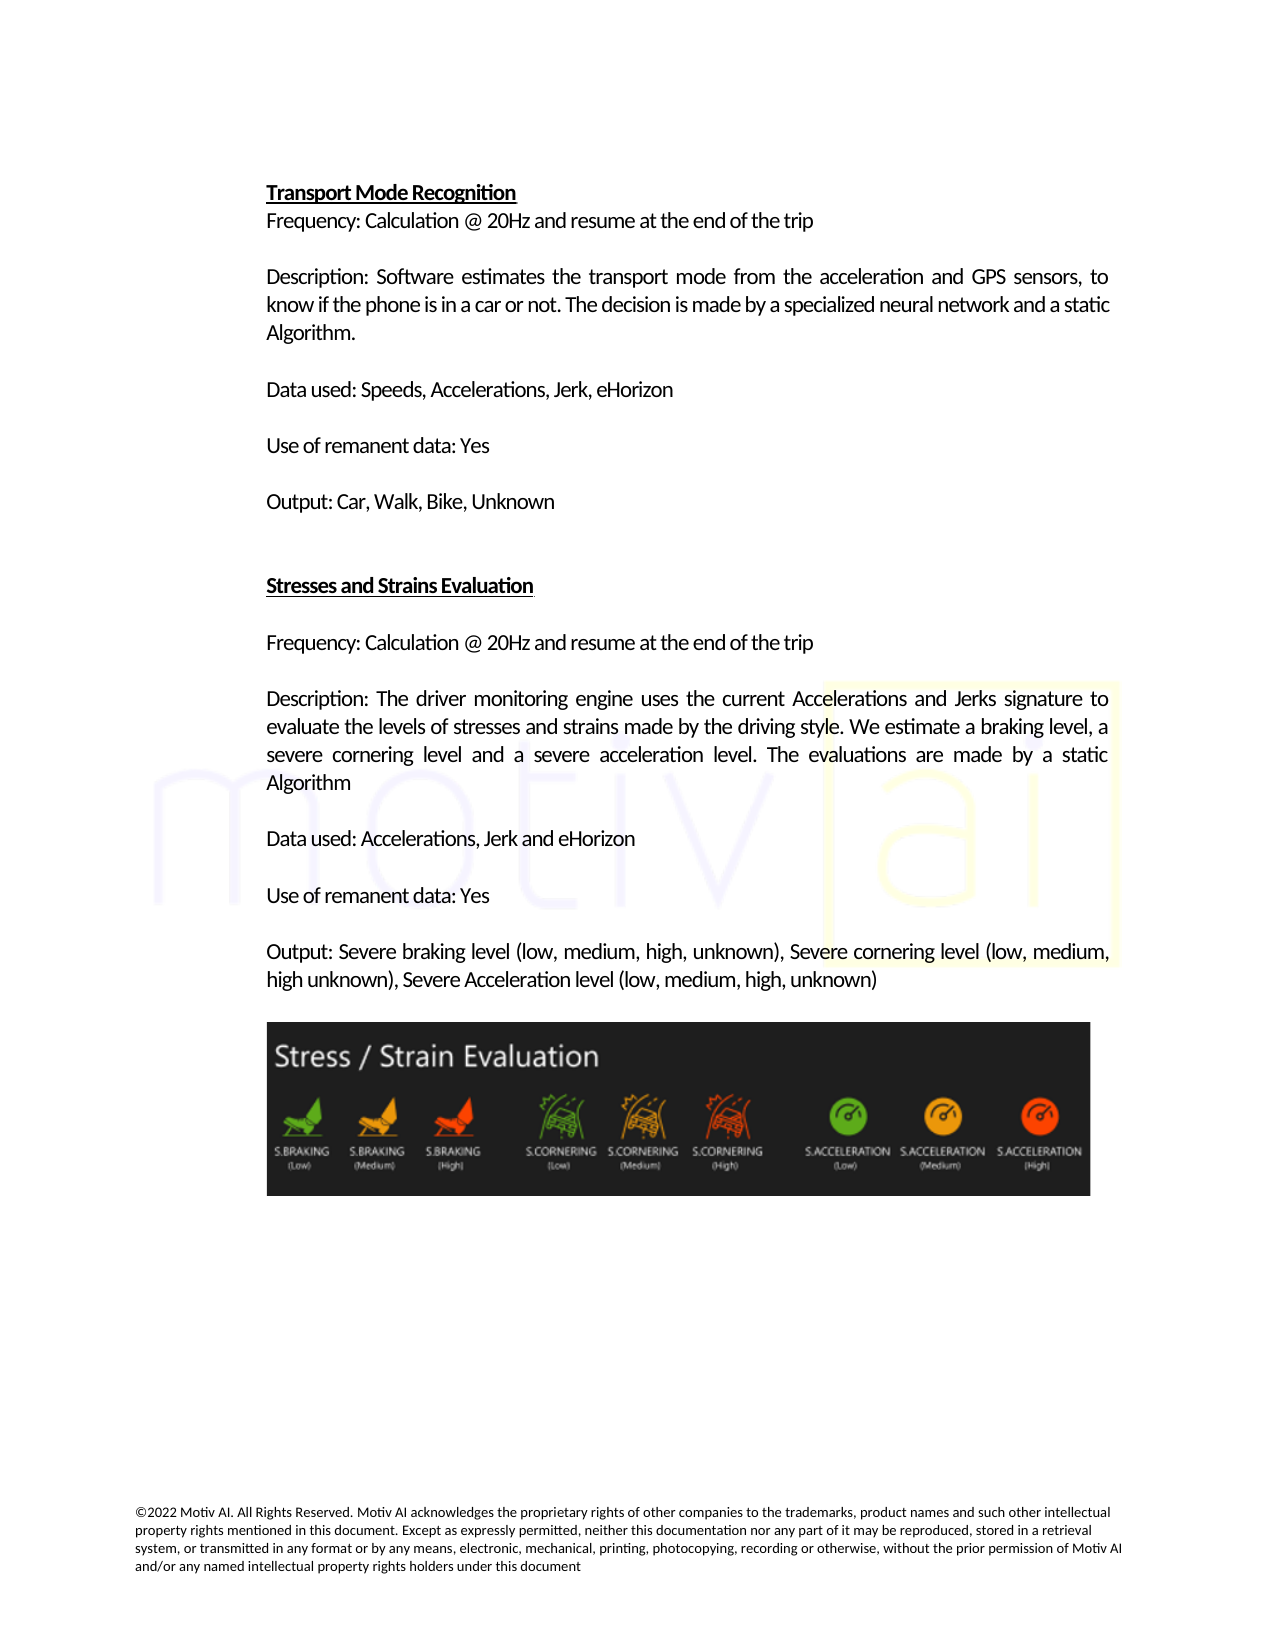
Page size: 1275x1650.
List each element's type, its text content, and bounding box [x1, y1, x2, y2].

text Stresses and Strains Evaluation [266, 572, 1110, 600]
text Data used: Speeds, Accelerations, Jerk, eHorizon [266, 375, 1110, 403]
text Data used: Accelerations, Jerk and eHorizon [266, 824, 1110, 852]
text Frequency: Calculation @ 20Hz and resume at the end of the trip [266, 206, 1110, 234]
text Output: Car, Walk, Bike, Unknown [266, 487, 1110, 515]
text Transport Mode Recognition [266, 178, 1110, 206]
text Use of remanent data: Yes [266, 431, 1110, 459]
text Use of remanent data: Yes [266, 881, 1110, 909]
text Output: Severe braking level (low, medium, high, unknown), Severe cornering level (low, medium, high unknown), Severe Acceleration level (low, medium, high, unknown) [266, 937, 1110, 993]
picture [265, 1022, 1091, 1195]
text Description: The driver monitoring engine uses the current Accelerations and Jerks signature to evaluate the levels of stresses and strains made by the driving style. We estimate a braking level, a severe cornering level and a severe acceleration level. The evaluations are made by a static Algorithm [266, 684, 1110, 796]
text Description: Software estimates the transport mode from the acceleration and GPS sensors, to know if the phone is in a car or not. The decision is made by a specialized neural network and a static Algorithm. [266, 262, 1110, 347]
text Frequency: Calculation @ 20Hz and resume at the end of the trip [266, 628, 1110, 656]
